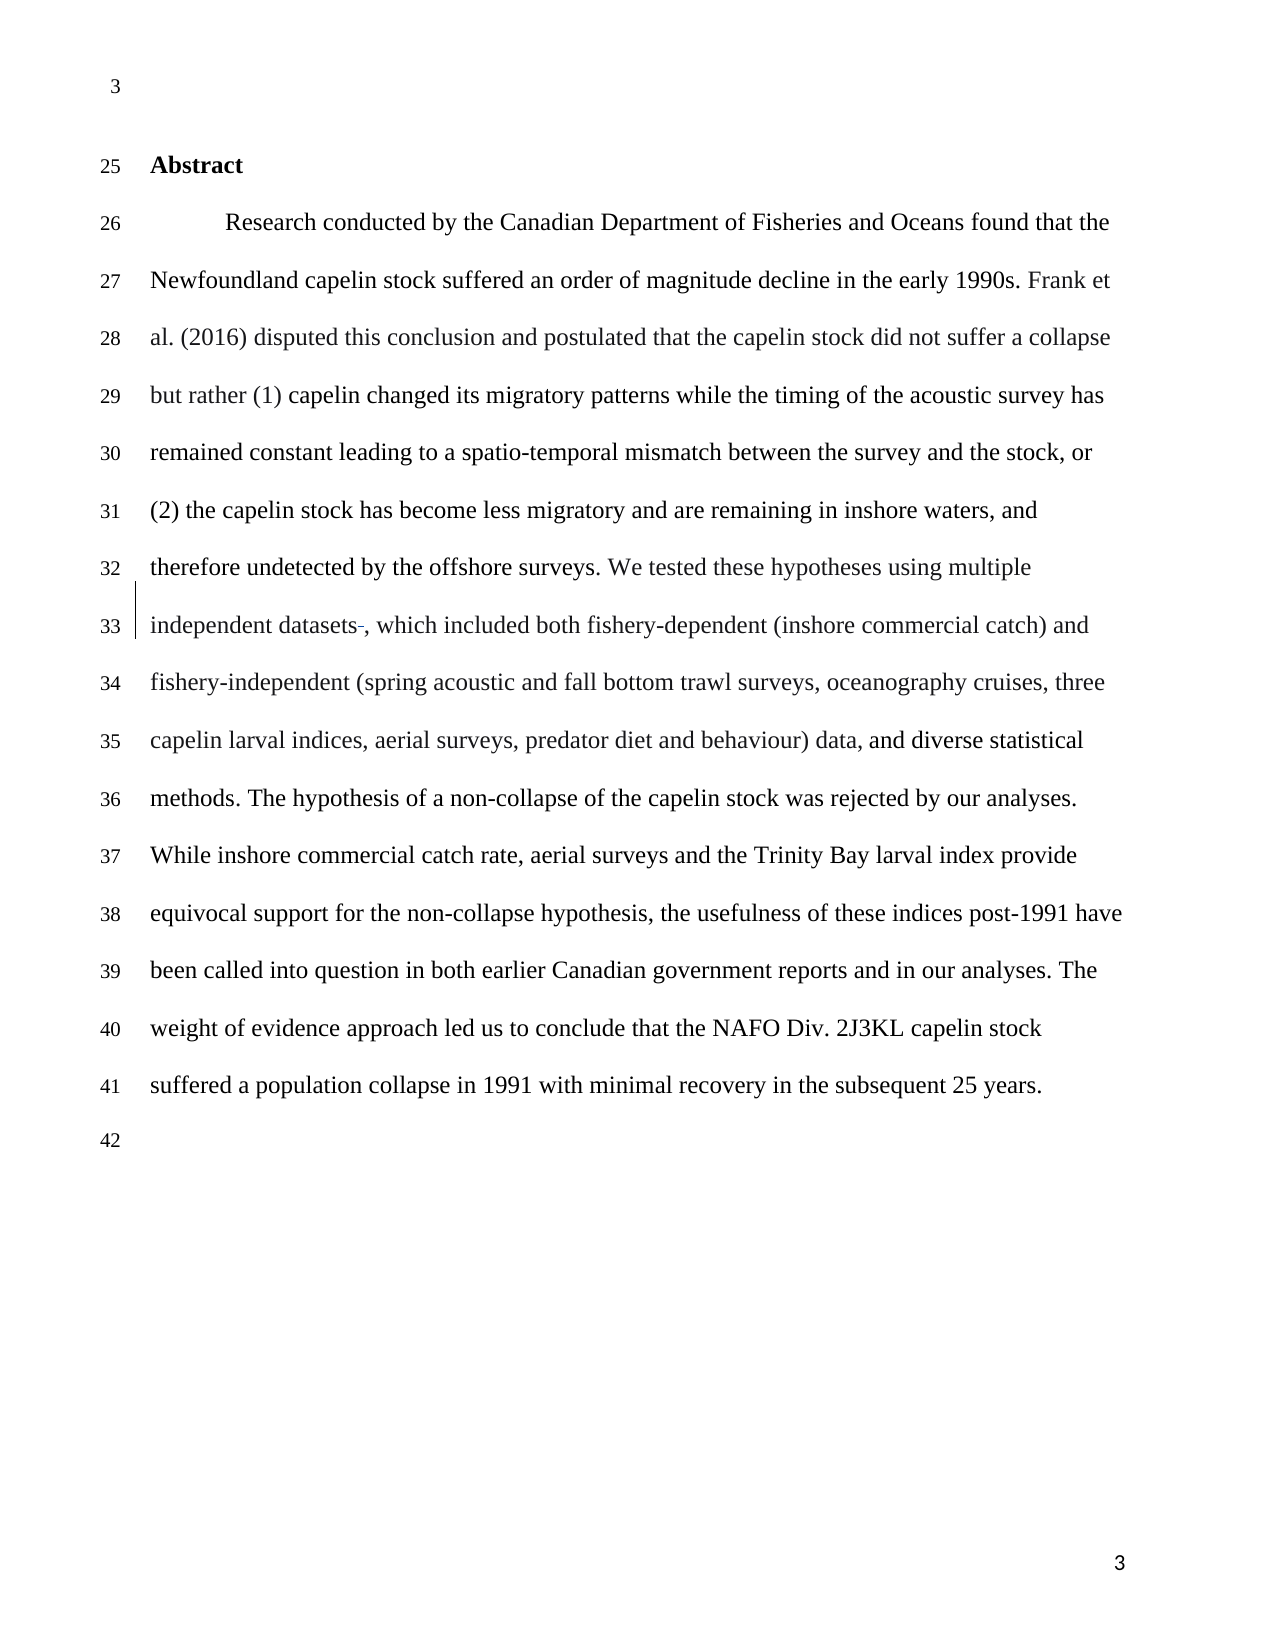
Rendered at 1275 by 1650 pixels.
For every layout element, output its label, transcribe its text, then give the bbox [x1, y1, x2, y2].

text Research conducted by the Canadian Department of Fisheries and Oceans found that the Newfoundland capelin stock suffered an order of magnitude decline in the early 1990s. Frank et al. (2016) disputed this conclusion and postulated that the capelin stock did not suffer a collapse but rather (1) capelin changed its migratory patterns while the timing of the acoustic survey has remained constant leading to a spatio-temporal mismatch between the survey and the stock, or (2) the capelin stock has become less migratory and are remaining in inshore waters, and therefore undetected by the offshore surveys. We tested these hypotheses using multiple independent datasets, which included both fishery-dependent (inshore commercial catch) and fishery-independent (spring acoustic and fall bottom trawl surveys, oceanography cruises, three capelin larval indices, aerial surveys, predator diet and behaviour) data, and diverse statistical methods. The hypothesis of a non-collapse of the capelin stock was rejected by our analyses. While inshore commercial catch rate, aerial surveys and the Trinity Bay larval index provide equivocal support for the non-collapse hypothesis, the usefulness of these indices post-1991 have been called into question in both earlier Canadian government reports and in our analyses. The weight of evidence approach led us to conclude that the NAFO Div. 2J3KL capelin stock suffered a population collapse in 1991 with minimal recovery in the subsequent 25 years. [150, 207, 1125, 1099]
subtitle Abstract [150, 150, 1125, 179]
